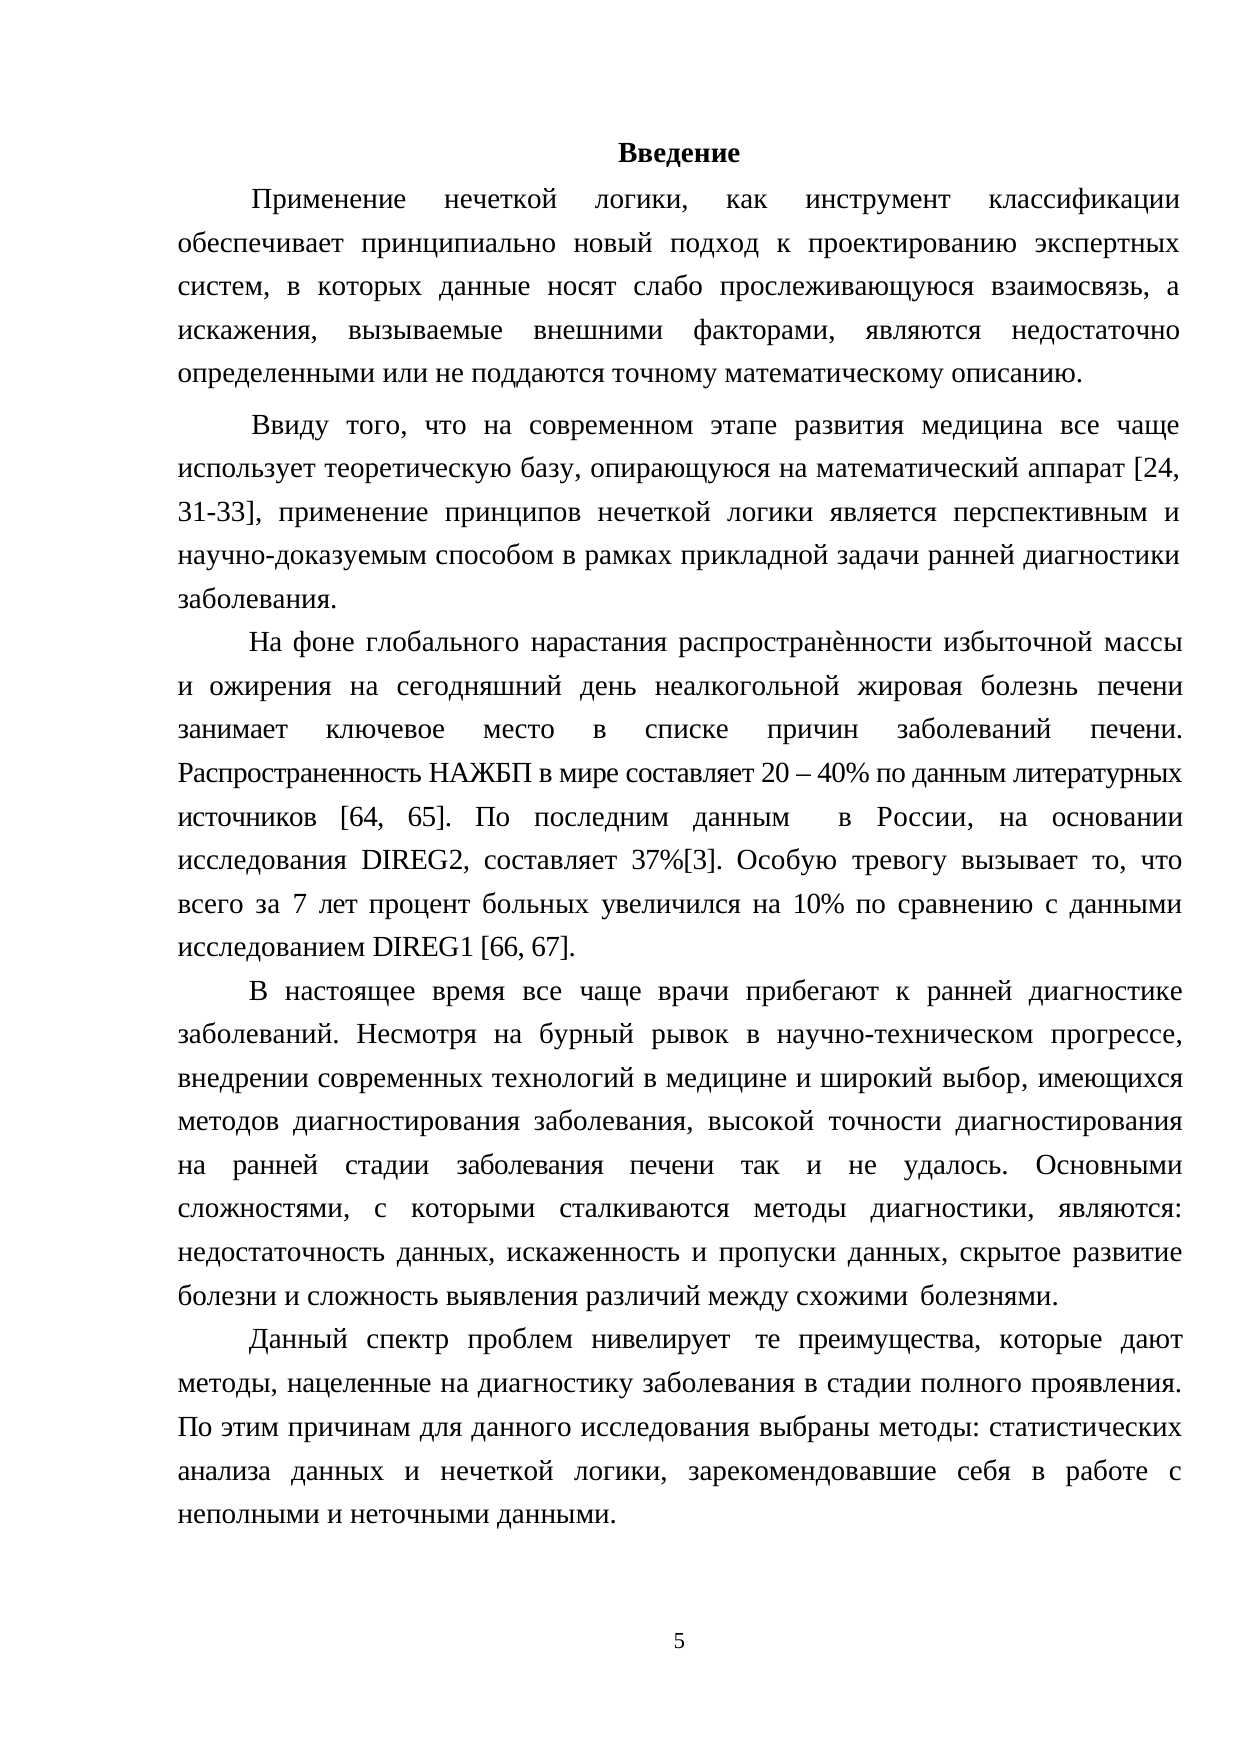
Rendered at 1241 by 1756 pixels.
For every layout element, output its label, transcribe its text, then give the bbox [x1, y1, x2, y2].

subtitle Введение [177, 135, 1181, 169]
text На фоне глобального нарастания распространѐнности избыточной массы и ожирения на сегодняшний день неалкогольной жировая болезнь печени занимает ключевое место в списке причин заболеваний печени. Распространенность НАЖБП в мире составляет 20 – 40% по данным литературных источников [64, 65]. По последним данным в России, на основании исследования DIREG2, составляет 37%[3]. Особую тревогу вызывает то, что всего за 7 лет процент больных увеличился на 10% по сравнению с данными исследованием DIREG1 [66, 67]. [177, 624, 1183, 963]
text Ввиду того, что на современном этапе развития медицина все чаще использует теоретическую базу, опирающуюся на математический аппарат [24, 31-33], применение принципов нечеткой логики является перспективным и научно-доказуемым способом в рамках прикладной задачи ранней диагностики заболевания. [177, 407, 1181, 614]
text Применение нечеткой логики, как инструмент классификации обеспечивает принципиально новый подход к проектированию экспертных систем, в которых данные носят слабо прослеживающуюся взаимосвязь, а искажения, вызываемые внешними факторами, являются недостаточно определенными или не поддаются точному математическому описанию. [177, 181, 1181, 389]
text В настоящее время все чаще врачи прибегают к ранней диагностике заболеваний. Несмотря на бурный рывок в научно-техническом прогрессе, внедрении современных технологий в медицине и широкий выбор, имеющихся методов диагностирования заболевания, высокой точности диагностирования на ранней стадии заболевания печени так и не удалось. Основными сложностями, с которыми сталкиваются методы диагностики, являются: недостаточность данных, искаженность и пропуски данных, скрытое развитие болезни и сложность выявления различий между схожими болезнями. [177, 973, 1183, 1311]
text Данный спектр проблем нивелирует те преимущества, которые дают методы, нацеленные на диагностику заболевания в стадии полного проявления. По этим причинам для данного исследования выбраны методы: статистических анализа данных и нечеткой логики, зарекомендовавшие себя в работе с неполными и неточными данными. [177, 1321, 1183, 1530]
